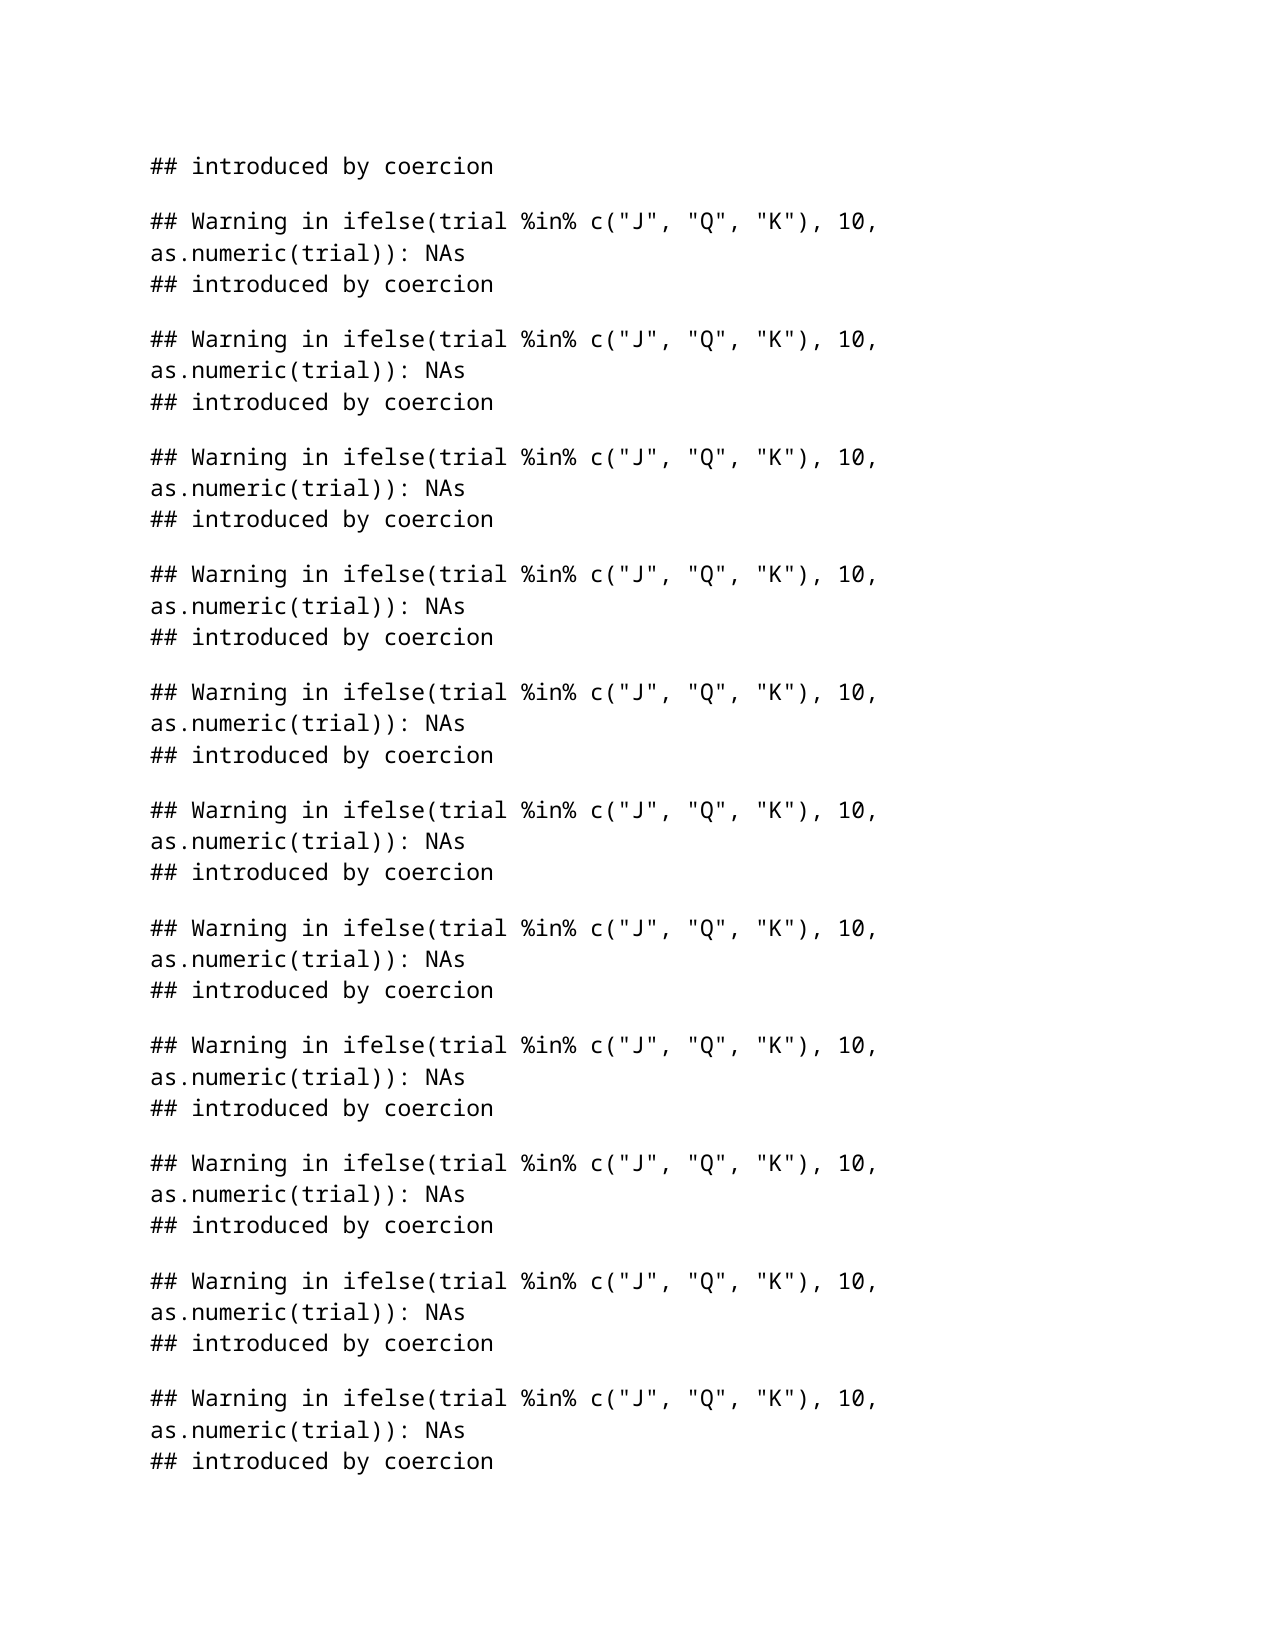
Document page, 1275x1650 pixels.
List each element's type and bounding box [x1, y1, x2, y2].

text [150, 150, 1125, 1500]
